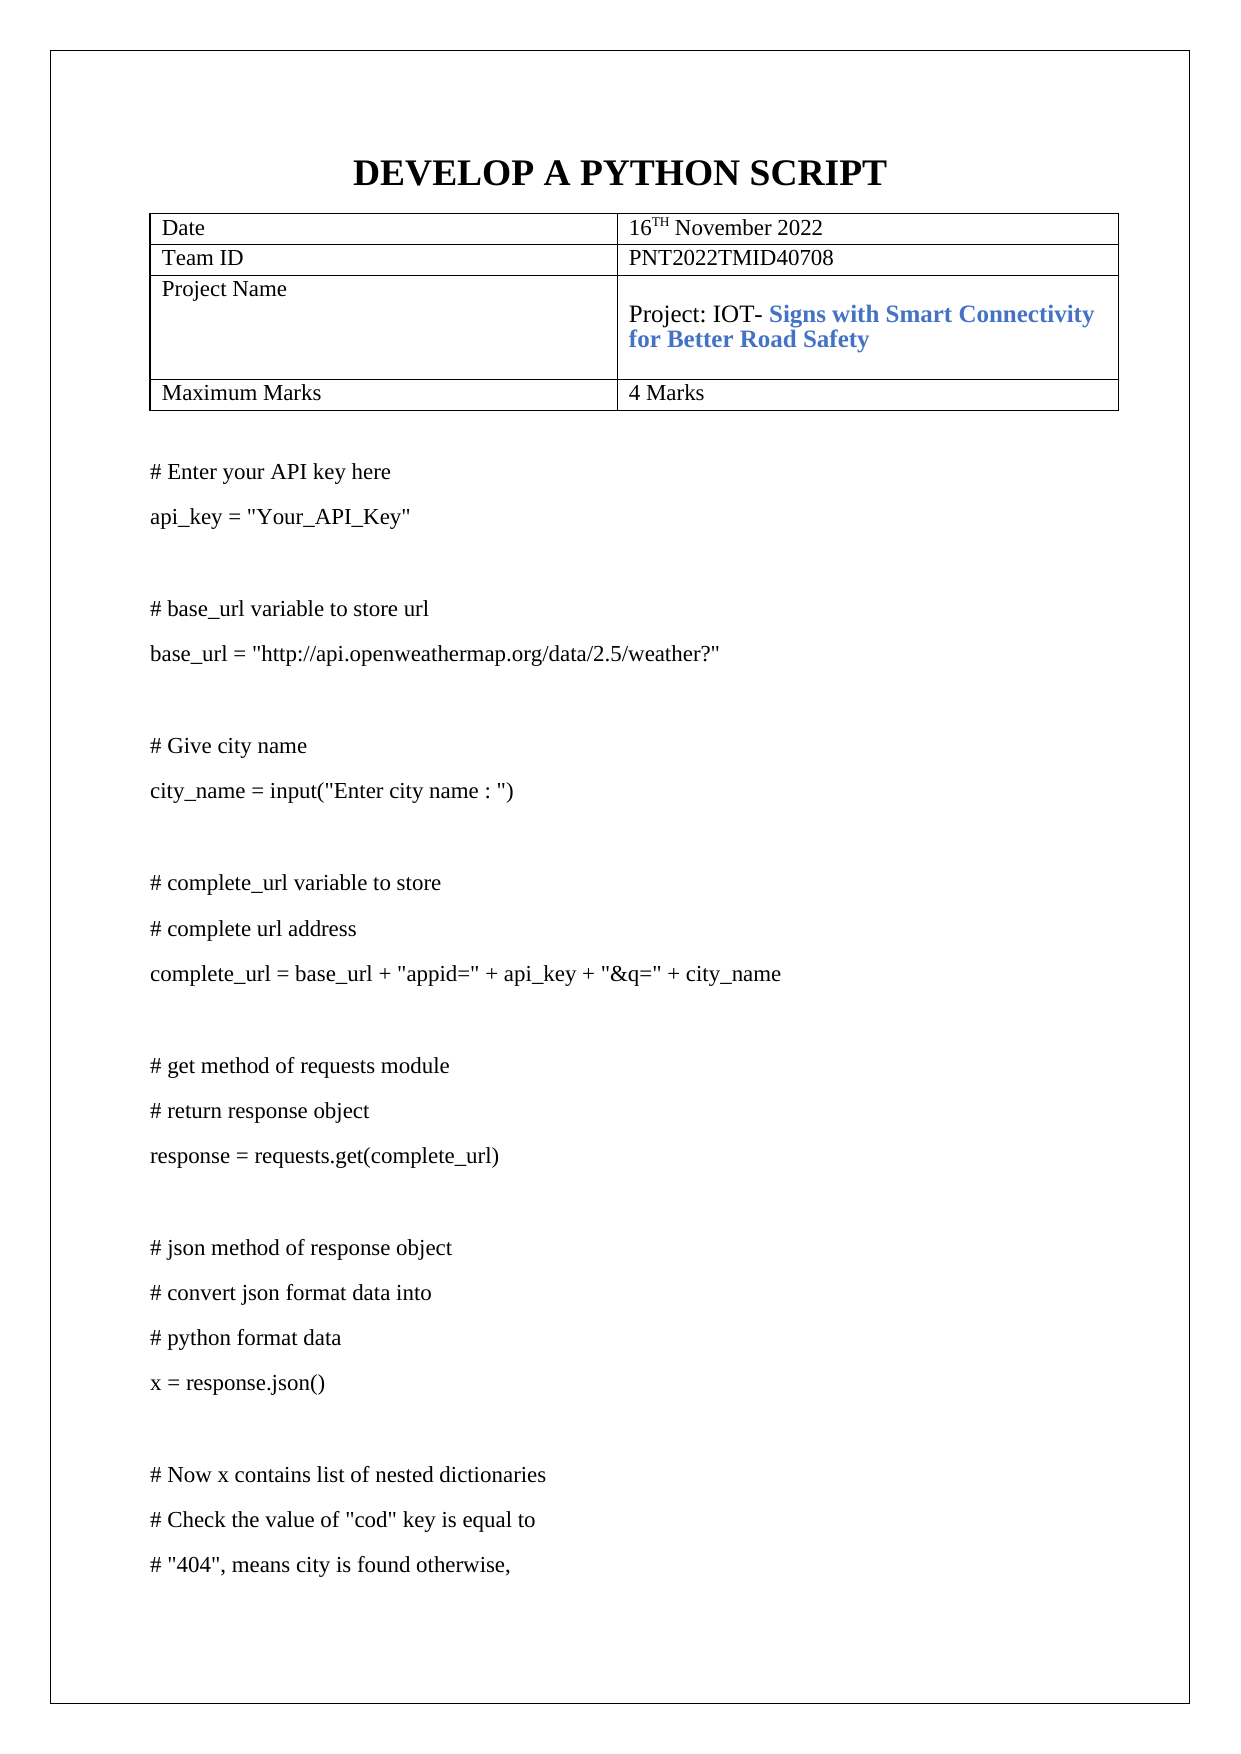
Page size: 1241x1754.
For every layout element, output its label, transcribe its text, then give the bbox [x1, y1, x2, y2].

table_header 16TH November 2022 [618, 214, 1118, 244]
text city_name = input("Enter city name : ") [150, 777, 1090, 804]
text # convert json format data into [150, 1279, 1090, 1305]
text # python format data [150, 1324, 1090, 1350]
text # Give city name [150, 732, 1090, 759]
text # complete_url variable to store [150, 869, 1090, 896]
table_cell Project Name [151, 276, 617, 379]
table_cell Maximum Marks [151, 380, 617, 409]
text base_url = "http://api.openweathermap.org/data/2.5/weather?" [150, 640, 1090, 667]
text # Check the value of "cod" key is equal to [150, 1506, 1090, 1533]
text DEVELOP A PYTHON SCRIPT [150, 150, 1090, 193]
table_header Date [151, 214, 617, 244]
table_cell Project: IOT- Signs with Smart Connectivity for Better Road Safety [618, 276, 1118, 379]
text api_key = "Your_API_Key" [150, 503, 1090, 530]
text # "404", means city is found otherwise, [150, 1551, 1090, 1578]
text # Now x contains list of nested dictionaries [150, 1461, 1090, 1487]
text # Enter your API key here [150, 458, 1090, 484]
table_cell PNT2022TMID40708 [618, 245, 1118, 274]
text # complete url address [150, 914, 1090, 941]
text complete_url = base_url + "appid=" + api_key + "&q=" + city_name [150, 960, 1090, 986]
text # get method of requests module [150, 1052, 1090, 1078]
text response = requests.get(complete_url) [150, 1142, 1090, 1168]
table_cell 4 Marks [618, 380, 1118, 409]
table_cell Team ID [151, 245, 617, 274]
text # base_url variable to store url [150, 595, 1090, 622]
text # json method of response object [150, 1234, 1090, 1260]
text x = response.json() [150, 1369, 1090, 1396]
text # return response object [150, 1097, 1090, 1123]
